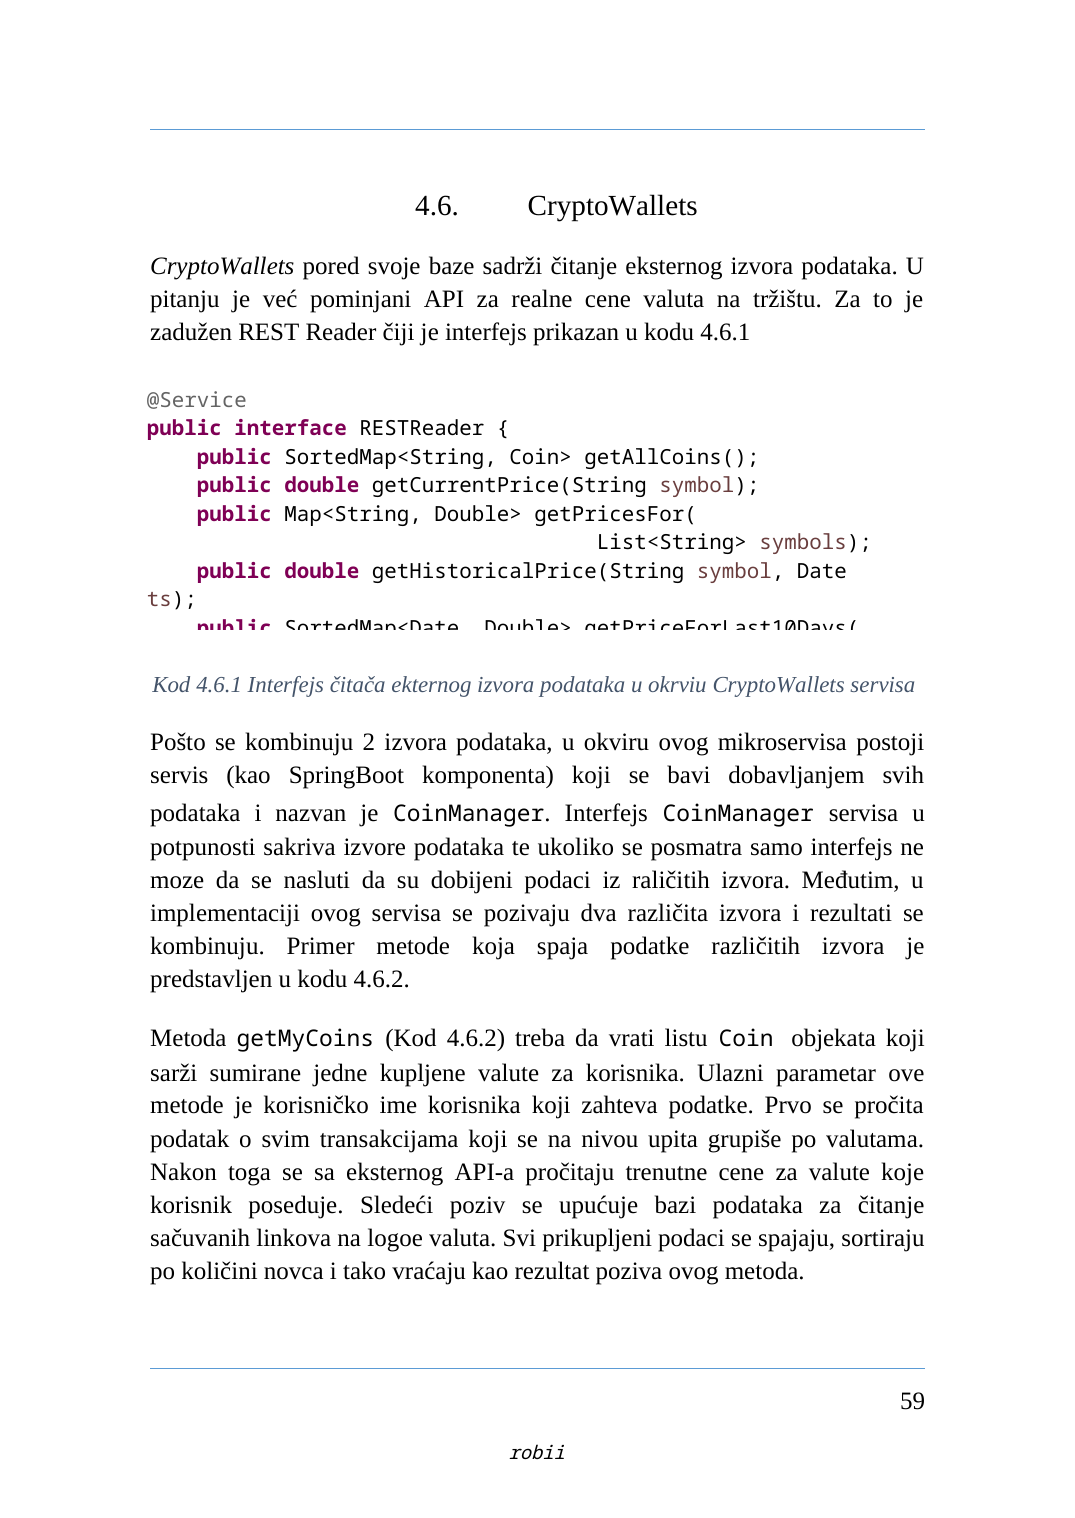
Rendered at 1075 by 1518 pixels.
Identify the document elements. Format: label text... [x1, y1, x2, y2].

text Pošto se kombinuju 2 izvora podataka, u okviru ovog mikroservisa postoji servis (kao SpringBoot komponenta) koji se bavi dobavljanjem svih podataka i nazvan je CoinManager. Interfejs CoinManager servisa u potpunosti sakriva izvore podataka te ukoliko se posmatra samo interfejs ne moze da se nasluti da su dobijeni podaci iz raličitih izvora. Međutim, u implementaciji ovog servisa se pozivaju dva različita izvora i rezultati se kombinuju. Primer metode koja spaja podatke različitih izvora je predstavljen u kodu 4.6.2. [150, 375, 925, 993]
text Metoda getMyCoins (Kod 4.6.2) treba da vrati listu Coin objekata koji sarži sumirane jedne kupljene valute za korisnika. Ulazni parametar ove metode je korisničko ime korisnika koji zahteva podatke. Prvo se pročita podatak o svim transakcijama koji se na nivou upita grupiše po valutama. Nakon toga se sa eksternog API-a pročitaju trenutne cene za valute koje korisnik poseduje. Sledeći poziv se upućuje bazi podataka za čitanje sačuvanih linkova na logoe valuta. Svi prikupljeni podaci se spajaju, sortiraju po količini novca i tako vraćaju kao rezultat poziva ovog metoda. [150, 1022, 925, 1284]
text CryptoWallets pored svoje baze sadrži čitanje eksternog izvora podataka. U pitanju je već pominjani API za realne cene valuta na tržištu. Za to je zadužen REST Reader čiji je interfejs prikazan u kodu 4.6.1 [150, 251, 925, 346]
subtitle CryptoWallets [187, 188, 925, 221]
